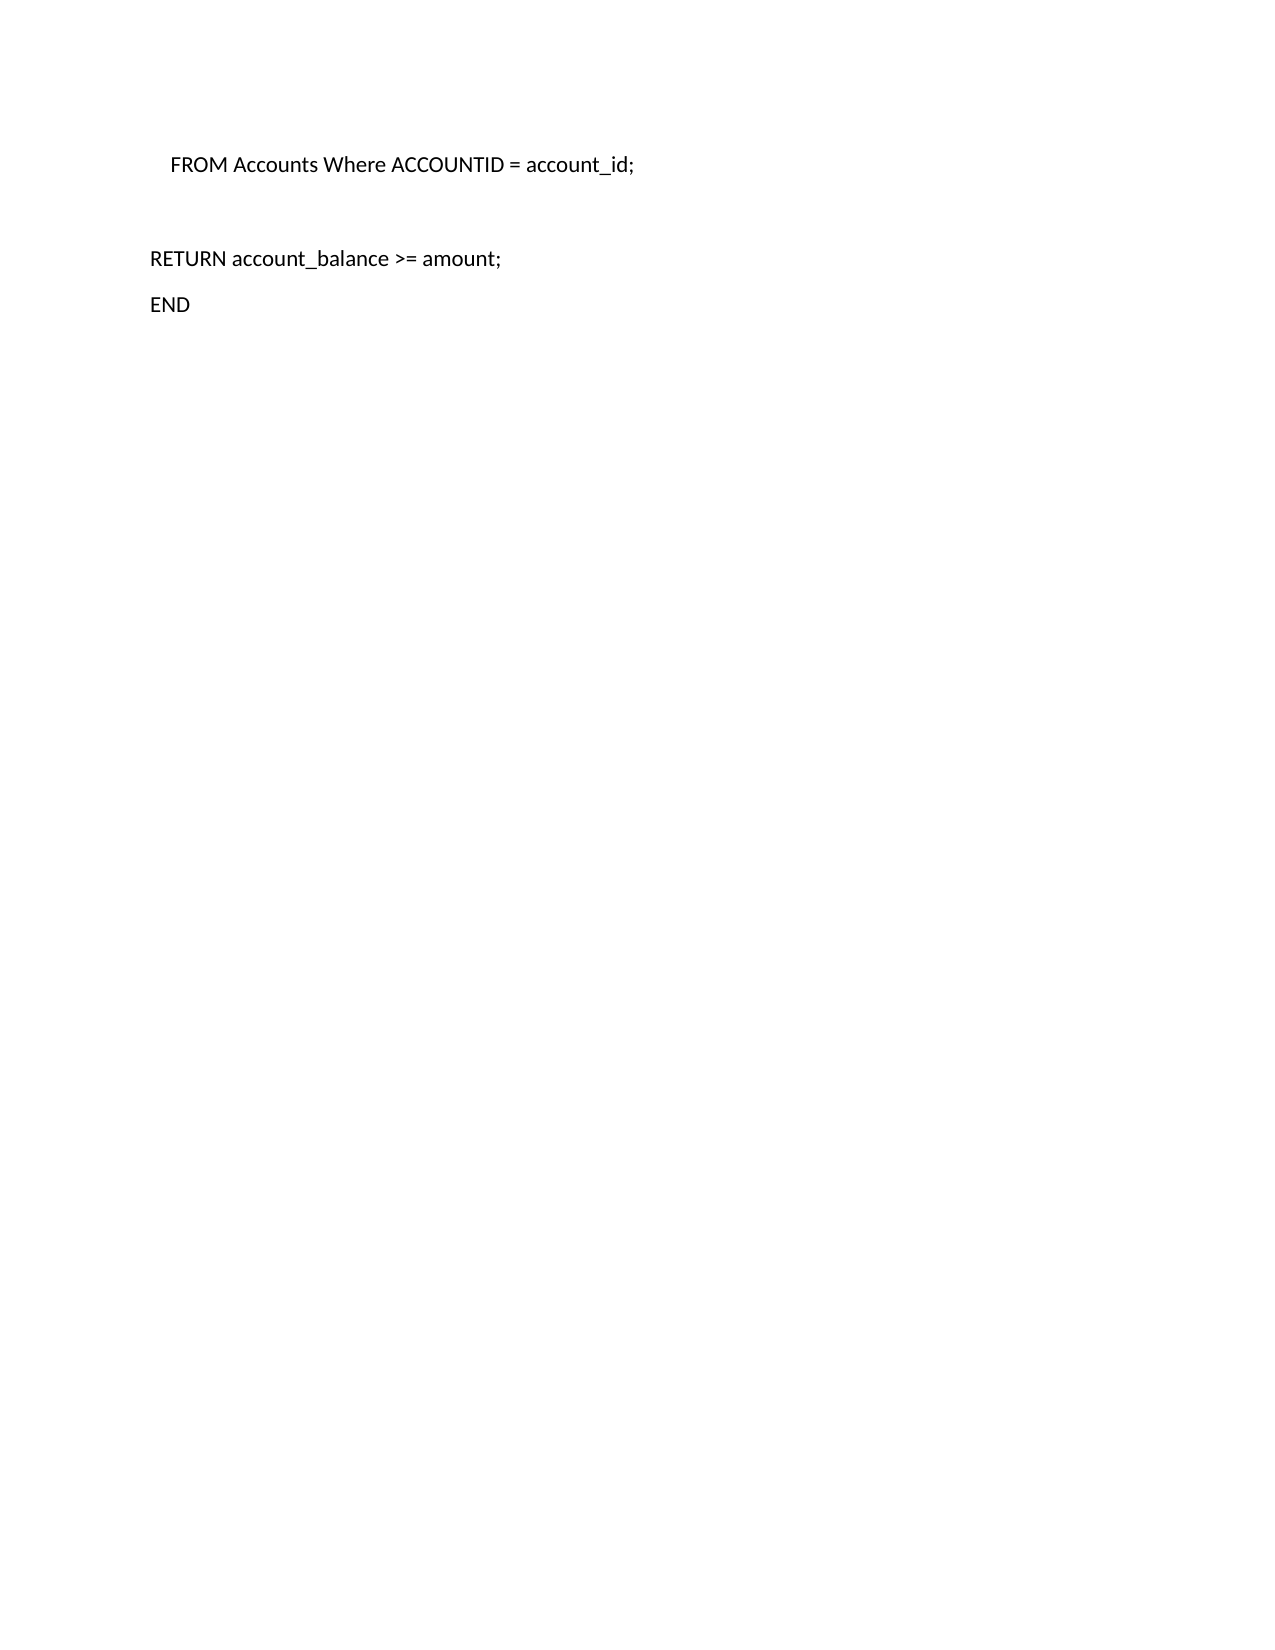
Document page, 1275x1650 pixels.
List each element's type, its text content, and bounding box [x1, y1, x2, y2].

text RETURN account_balance >= amount; [150, 244, 1125, 272]
text END [150, 291, 1125, 319]
text FROM Accounts Where ACCOUNTID = account_id; [150, 150, 1125, 178]
